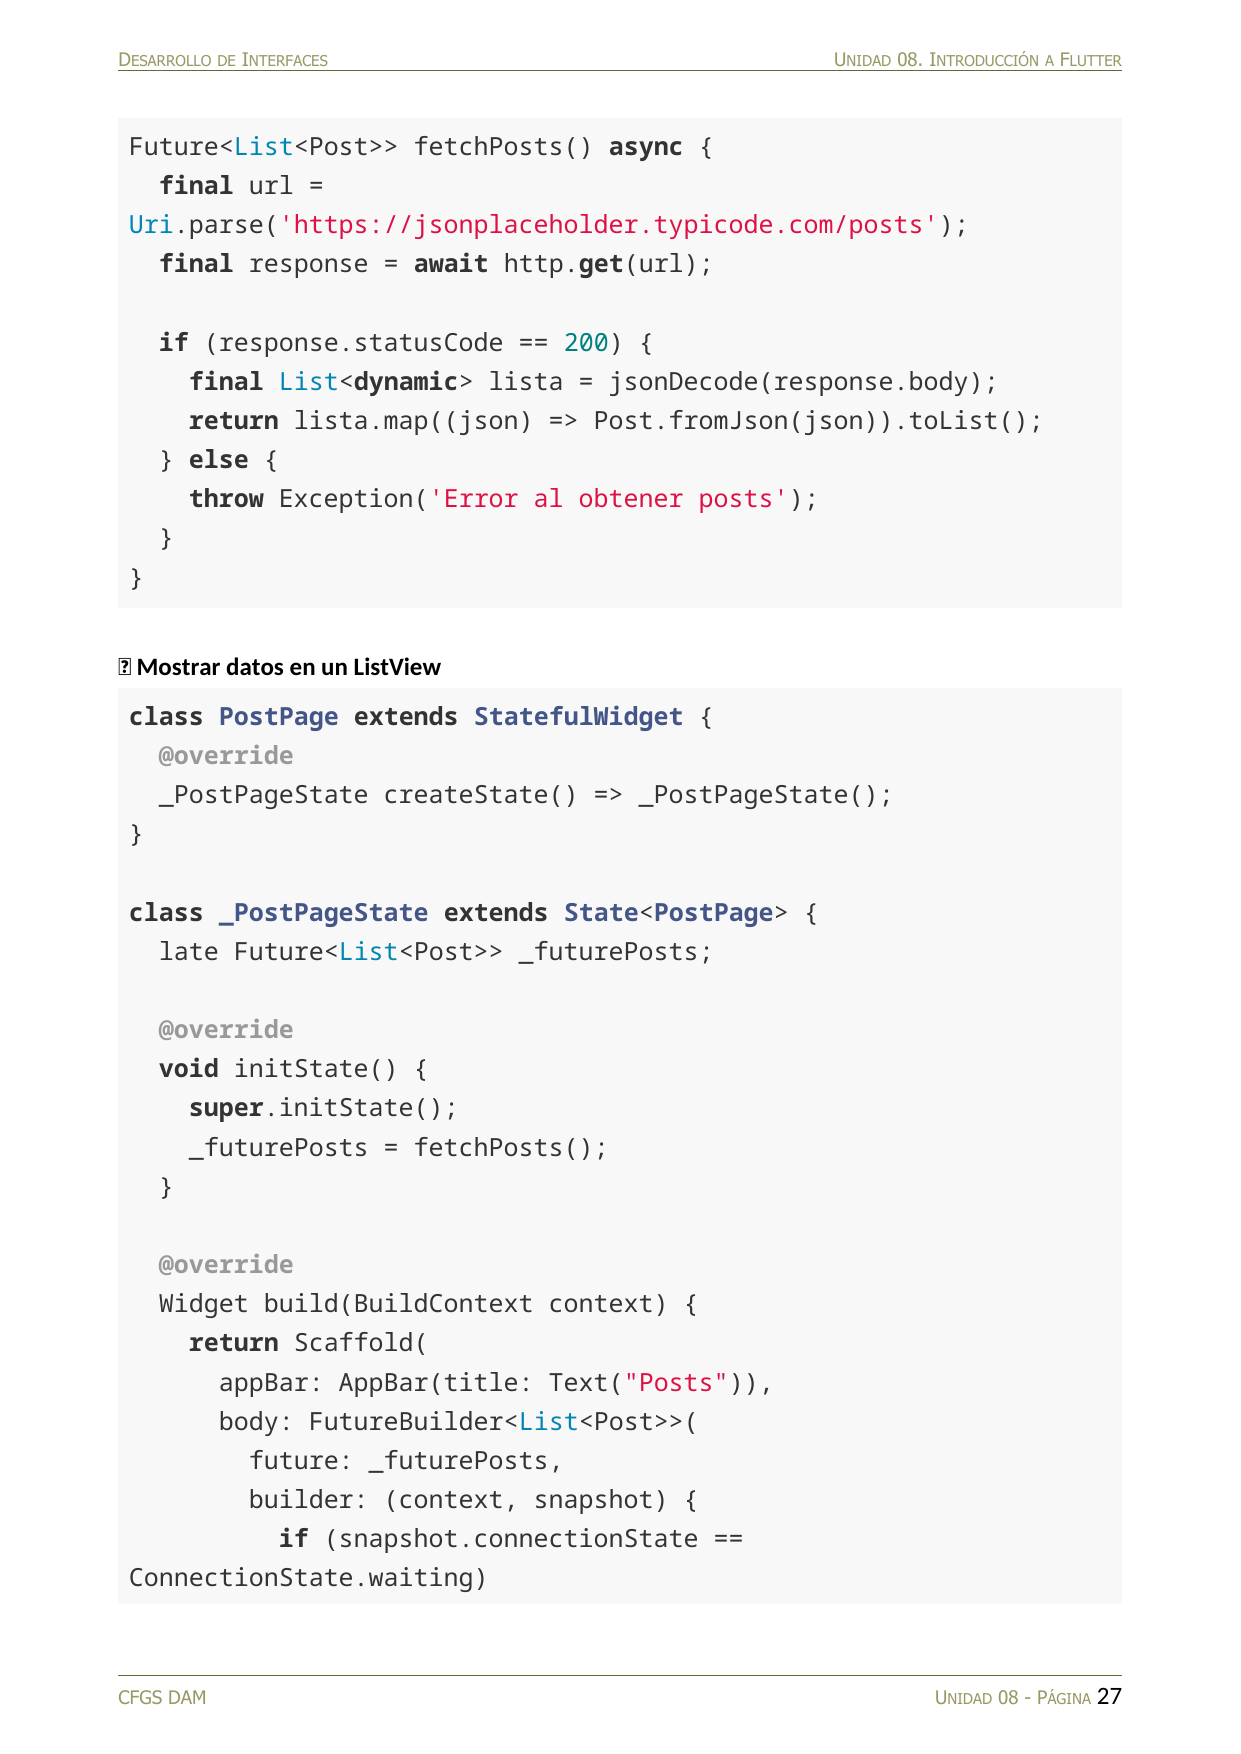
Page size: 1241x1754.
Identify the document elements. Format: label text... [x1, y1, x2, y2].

table_header Future<List<Post>> fetchPosts() async { final url = Uri.parse('https://jsonplaceholder.typicode.com/posts'); final response = await http.get(url); if (response.statusCode == 200) { final List<dynamic> lista = jsonDecode(response.body); return lista.map((json) => Post.fromJson(json)).toList(); } else { throw Exception('Error al obtener posts'); } } [118, 118, 1122, 608]
text 🔷 Mostrar datos en un ListView [118, 651, 1122, 681]
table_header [118, 688, 1122, 1604]
